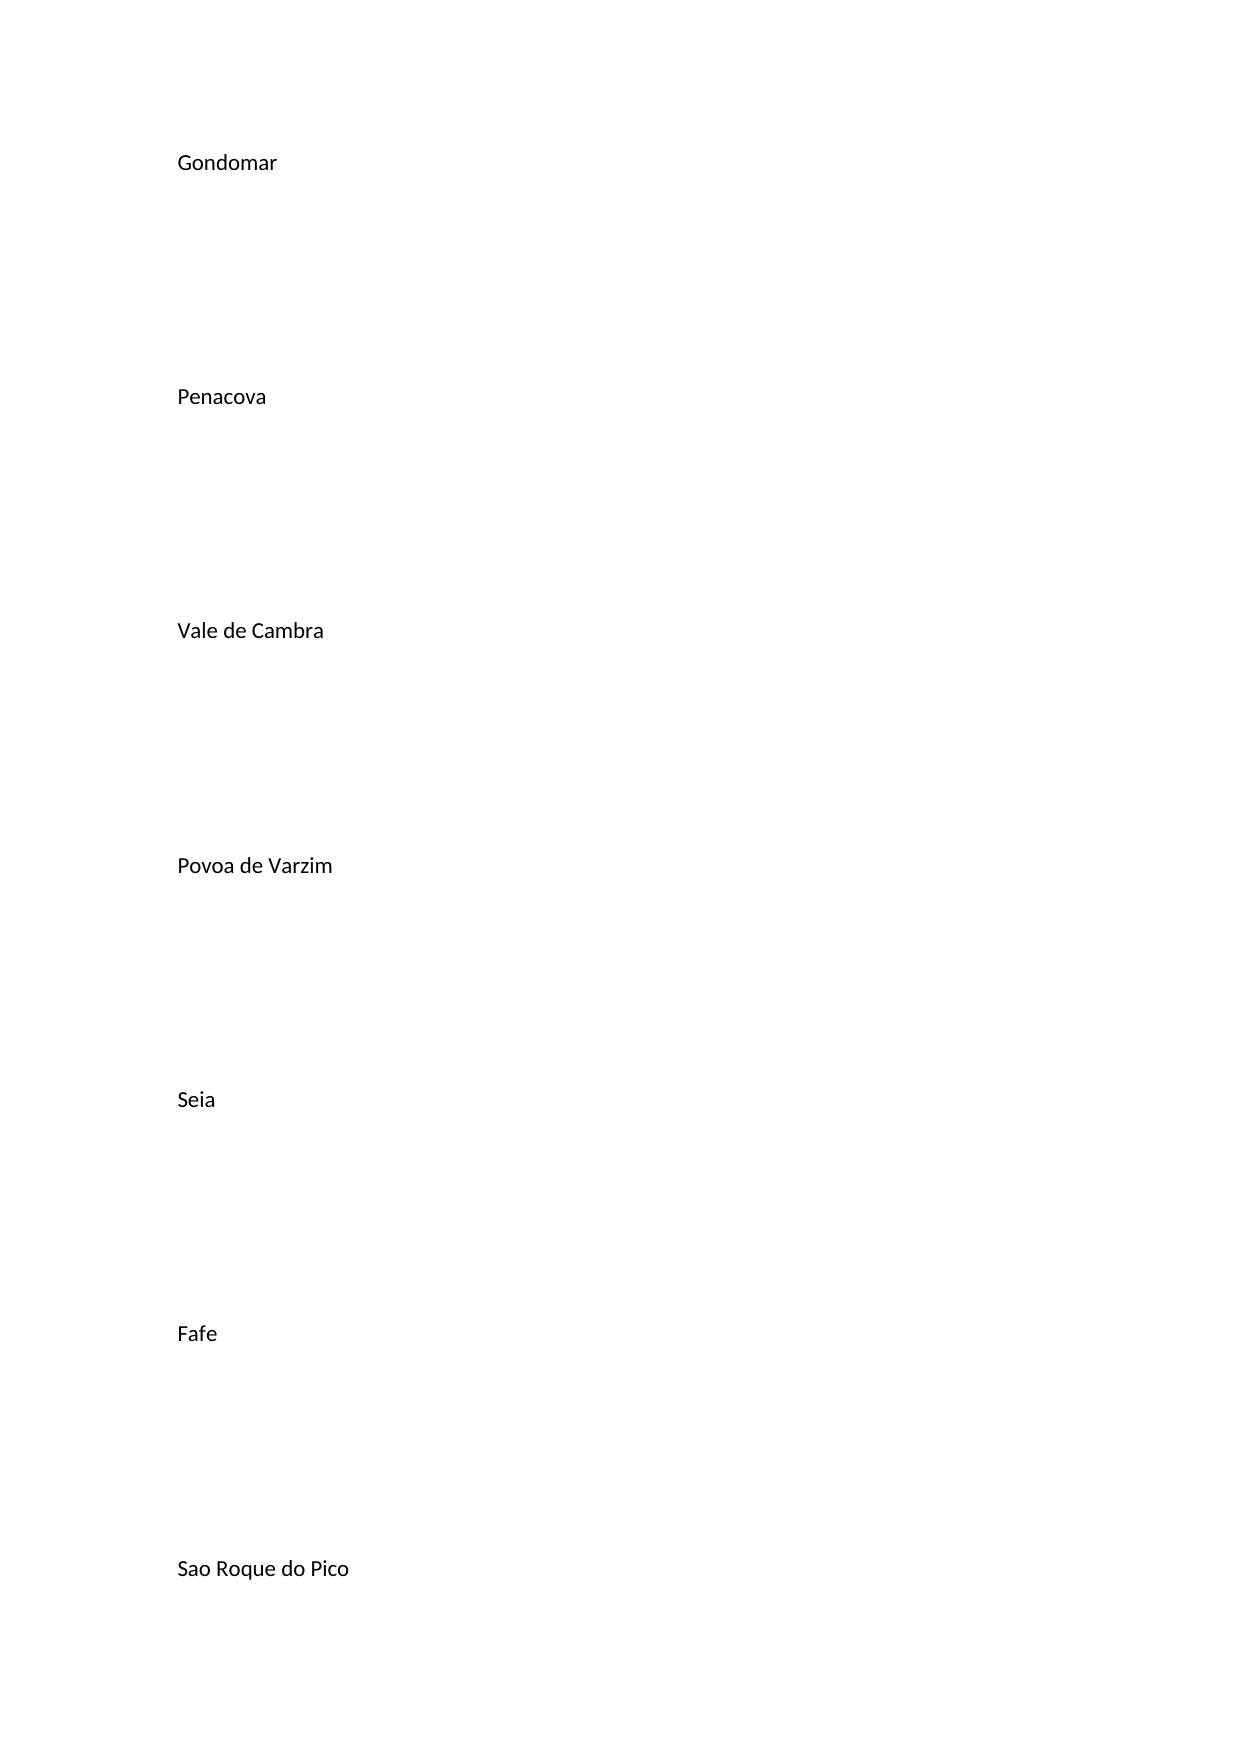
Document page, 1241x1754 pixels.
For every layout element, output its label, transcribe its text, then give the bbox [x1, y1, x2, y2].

text Penacova [177, 382, 1063, 410]
text Seia [177, 1085, 1063, 1113]
text Povoa de Varzim [177, 851, 1063, 879]
text Fafe [177, 1319, 1063, 1347]
text Sao Roque do Pico [177, 1554, 1063, 1582]
text Vale de Cambra [177, 616, 1063, 644]
text Gondomar [177, 148, 1063, 176]
